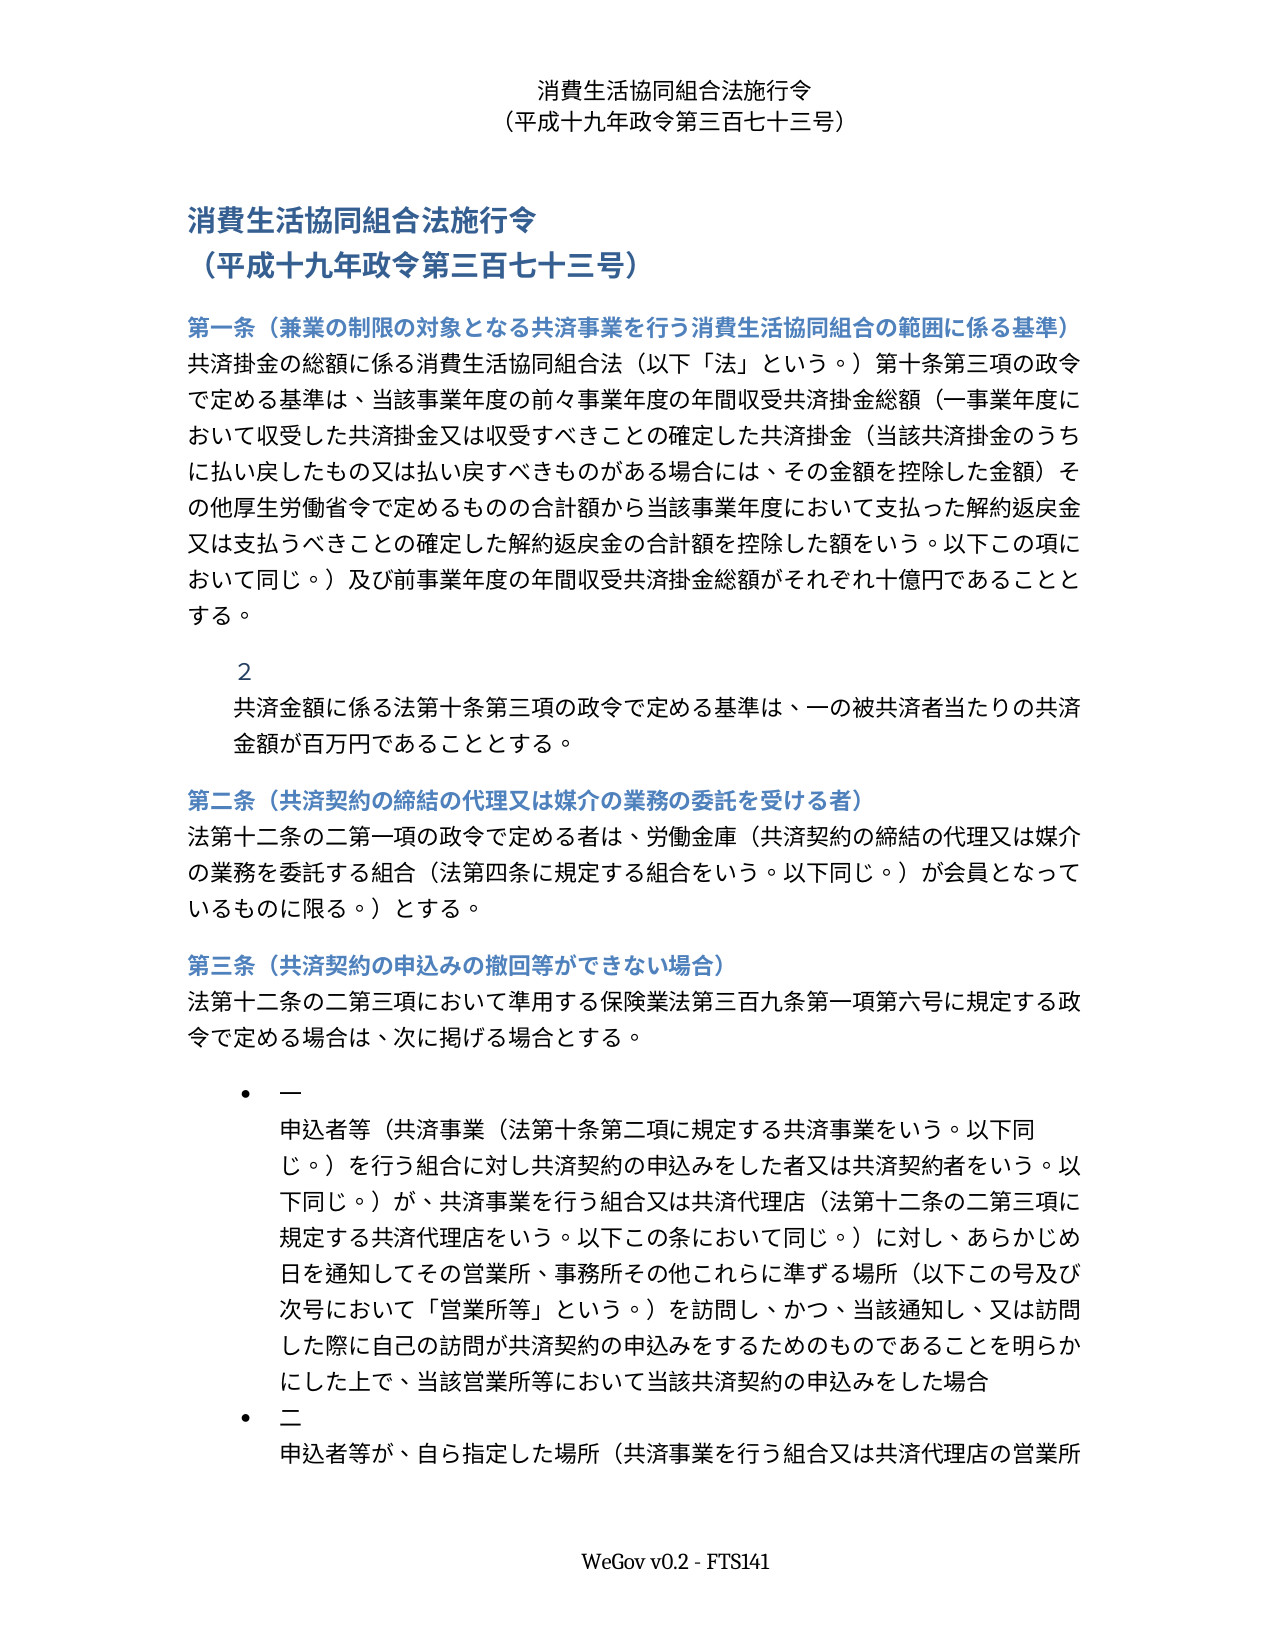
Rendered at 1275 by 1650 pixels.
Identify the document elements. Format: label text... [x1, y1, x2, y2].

text 共済金額に係る法第十条第三項の政令で定める基準は、一の被共済者当たりの共済金額が百万円であることとする。 [233, 692, 1087, 759]
subtitle ２ [233, 656, 1087, 688]
subtitle 消費生活協同組合法施行令 （平成十九年政令第三百七十三号） [187, 200, 1087, 285]
text 法第十二条の二第三項において準用する保険業法第三百九条第一項第六号に規定する政令で定める場合は、次に掲げる場合とする。 [187, 986, 1087, 1053]
list 二 申込者等が、自ら指定した場所（共済事業を行う組合又は共済代理店の営業所等及び当該申込者等の居宅を除く。）において共済契約の申込みをすることを請求した場合において、当該共済契約の申込みをしたとき。 [242, 1402, 1087, 1469]
subtitle 第一条（兼業の制限の対象となる共済事業を行う消費生活協同組合の範囲に係る基準） [187, 312, 1087, 343]
text 共済掛金の総額に係る消費生活協同組合法（以下「法」という。）第十条第三項の政令で定める基準は、当該事業年度の前々事業年度の年間収受共済掛金総額（一事業年度において収受した共済掛金又は収受すべきことの確定した共済掛金（当該共済掛金のうちに払い戻したもの又は払い戻すべきものがある場合には、その金額を控除した金額）その他厚生労働省令で定めるものの合計額から当該事業年度において支払った解約返戻金又は支払うべきことの確定した解約返戻金の合計額を控除した額をいう。以下この項において同じ。）及び前事業年度の年間収受共済掛金総額がそれぞれ十億円であることとする。 [187, 348, 1087, 631]
subtitle 第二条（共済契約の締結の代理又は媒介の業務の委託を受ける者） [187, 785, 1087, 816]
subtitle 第三条（共済契約の申込みの撤回等ができない場合） [187, 949, 1087, 981]
text 法第十二条の二第一項の政令で定める者は、労働金庫（共済契約の締結の代理又は媒介の業務を委託する組合（法第四条に規定する組合をいう。以下同じ。）が会員となっているものに限る。）とする。 [187, 821, 1087, 924]
list 一 申込者等（共済事業（法第十条第二項に規定する共済事業をいう。以下同じ。）を行う組合に対し共済契約の申込みをした者又は共済契約者をいう。以下同じ。）が、共済事業を行う組合又は共済代理店（法第十二条の二第三項に規定する共済代理店をいう。以下この条において同じ。）に対し、あらかじめ日を通知してその営業所、事務所その他これらに準ずる場所（以下この号及び次号において「営業所等」という。）を訪問し、かつ、当該通知し、又は訪問した際に自己の訪問が共済契約の申込みをするためのものであることを明らかにした上で、当該営業所等において当該共済契約の申込みをした場合 [242, 1078, 1087, 1397]
